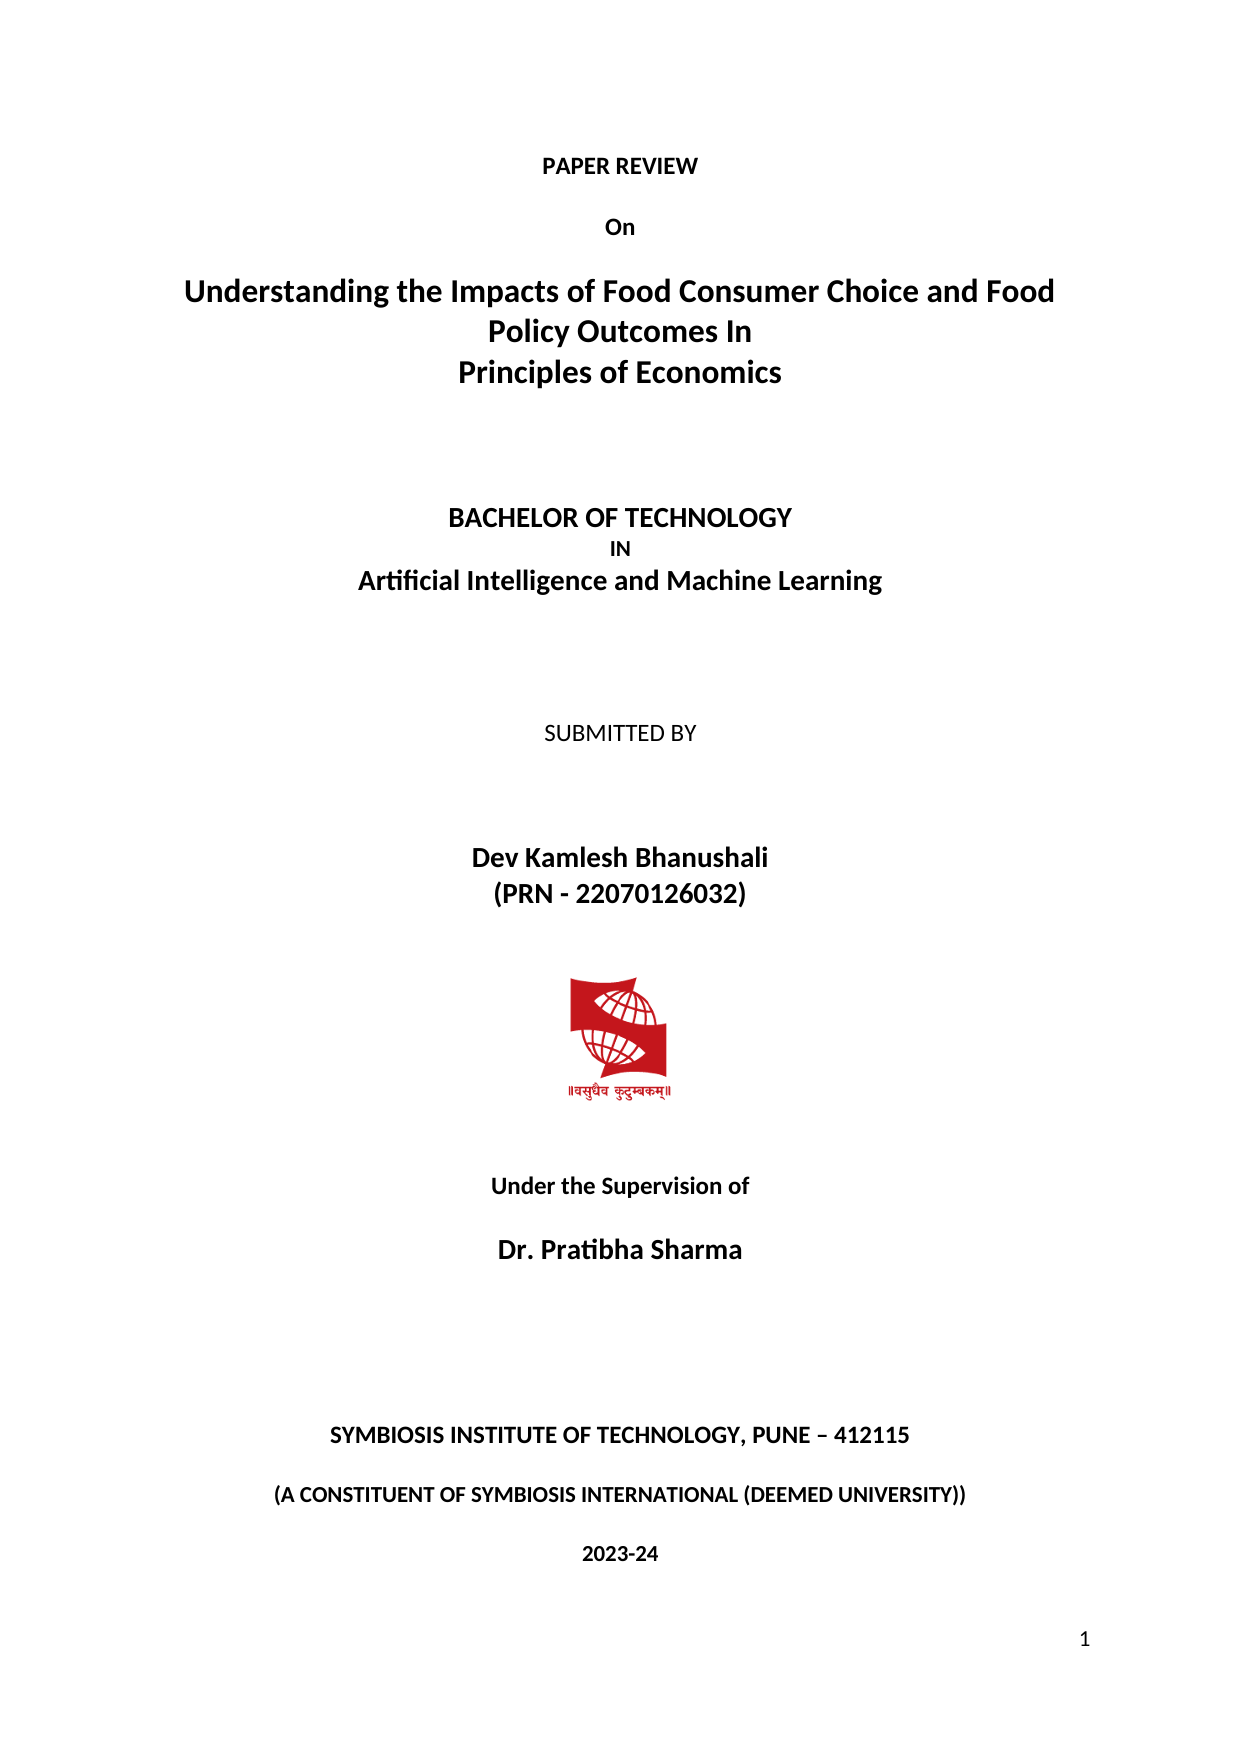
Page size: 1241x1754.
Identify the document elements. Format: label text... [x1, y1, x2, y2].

text BACHELOR OF TECHNOLOGY [585, 499, 1090, 534]
text SUBMITTED BY [150, 717, 1090, 748]
text BACHELOR OF TECHNOLOGY [150, 499, 579, 534]
text Under the Supervision of [150, 1170, 1090, 1200]
text 2023-24 [150, 1539, 1090, 1567]
picture [563, 966, 677, 1109]
text On [150, 211, 1090, 242]
text IN [150, 534, 1090, 562]
text SYMBIOSIS INSTITUTE OF TECHNOLOGY, PUNE – 412115 [150, 1419, 1090, 1450]
text Dr. Pratibha Sharma [150, 1231, 1090, 1267]
text Principles of Economics [150, 351, 1090, 392]
text Understanding the Impacts of Food Consumer Choice and Food Policy Outcomes In [150, 269, 1090, 351]
text PAPER REVIEW [150, 150, 1090, 181]
text (A CONSTITUENT OF SYMBIOSIS INTERNATIONAL (DEEMED UNIVERSITY)) [150, 1480, 1090, 1508]
text Dev Kamlesh Bhanushali [150, 839, 1090, 875]
text (PRN - 22070126032) [150, 875, 1090, 911]
text Artificial Intelligence and Machine Learning [150, 562, 1090, 598]
